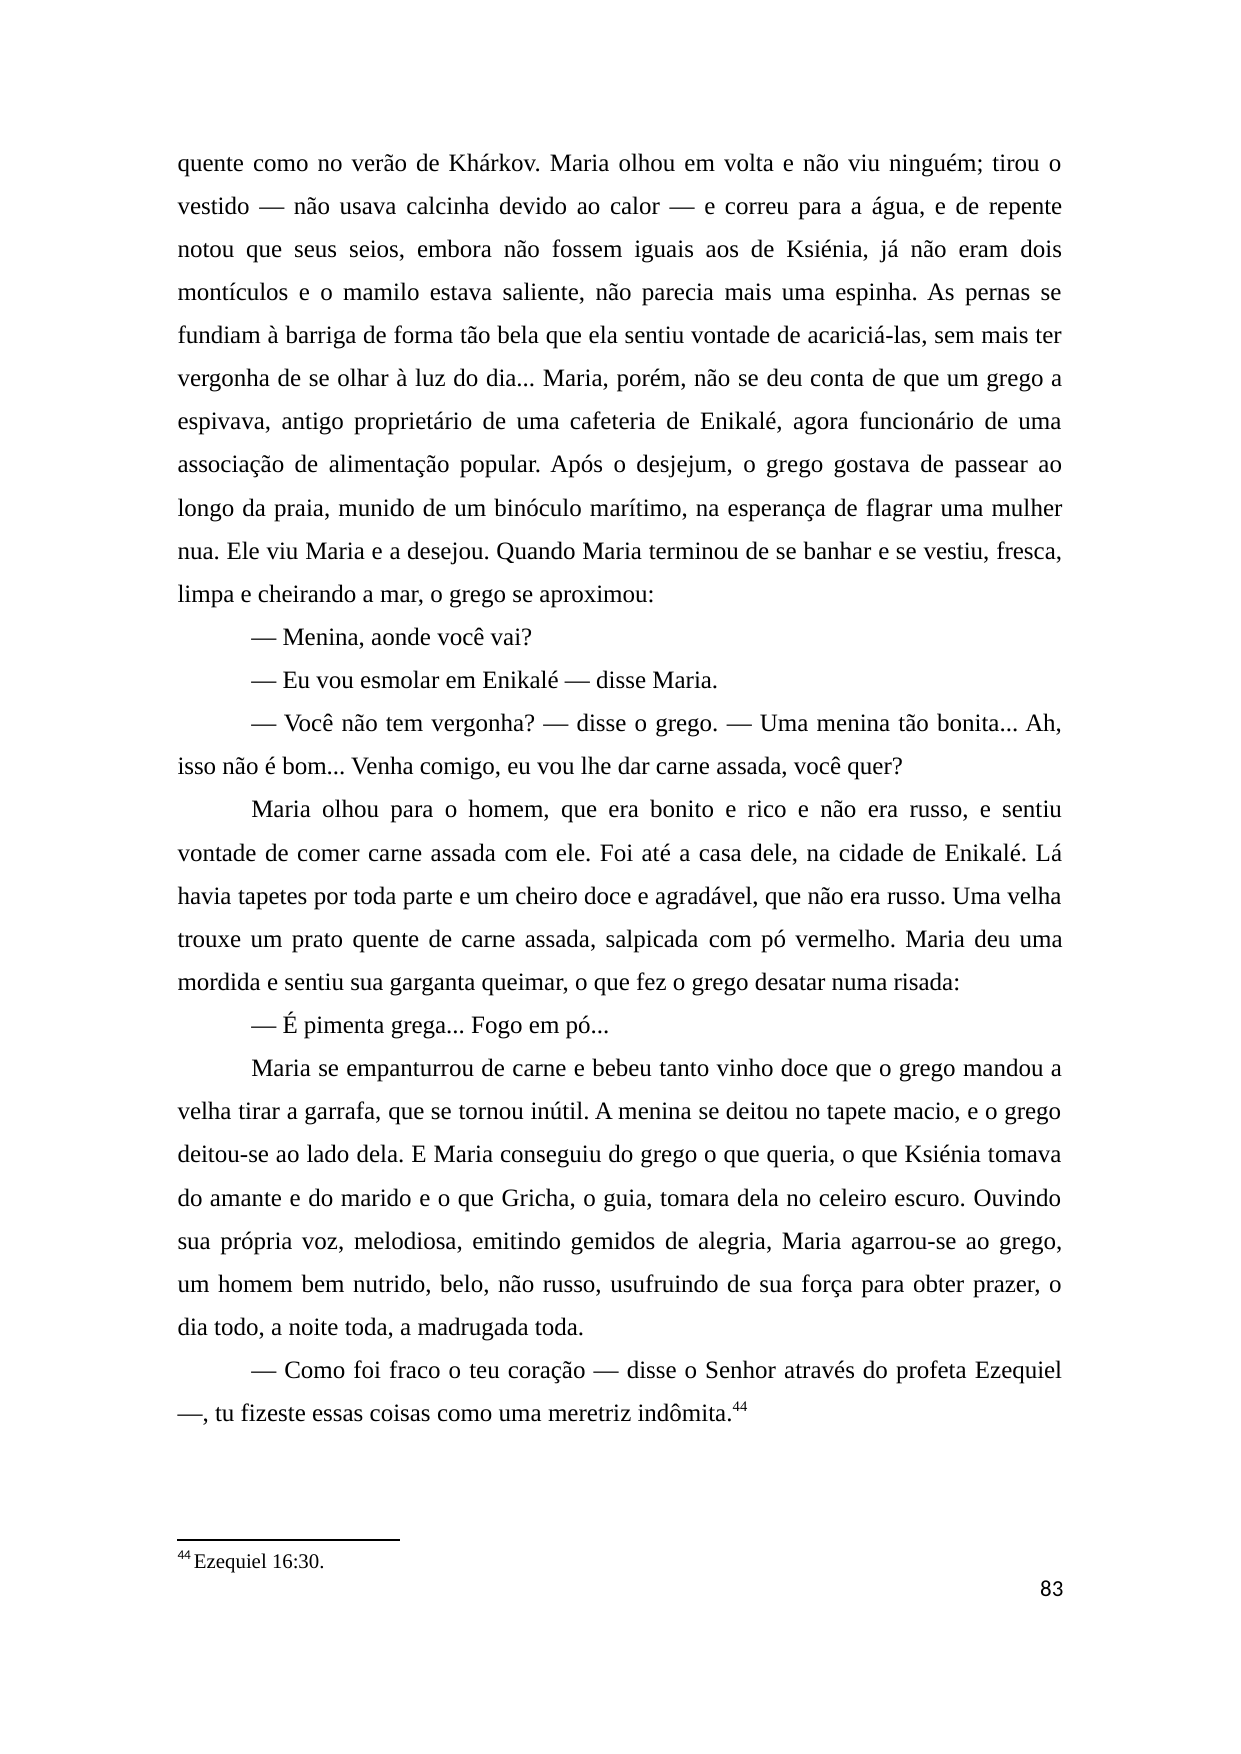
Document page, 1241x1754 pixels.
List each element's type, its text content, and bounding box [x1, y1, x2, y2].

text Maria olhou para o homem, que era bonito e rico e não era russo, e sentiu vontade de comer carne assada com ele. Foi até a casa dele, na cidade de Enikalé. Lá havia tapetes por toda parte e um cheiro doce e agradável, que não era russo. Uma velha trouxe um prato quente de carne assada, salpicada com pó vermelho. Maria deu uma mordida e sentiu sua garganta queimar, o que fez o grego desatar numa risada: [177, 794, 1063, 996]
text Maria se empanturrou de carne e bebeu tanto vinho doce que o grego mandou a velha tirar a garrafa, que se tornou inútil. A menina se deitou no tapete macio, e o grego deitou-se ao lado dela. E Maria conseguiu do grego o que queria, o que Ksiénia tomava do amante e do marido e o que Gricha, o guia, tomara dela no celeiro escuro. Ouvindo sua própria voz, melodiosa, emitindo gemidos de alegria, Maria agarrou-se ao grego, um homem bem nutrido, belo, não russo, usufruindo de sua força para obter prazer, o dia todo, a noite toda, a madrugada toda. [177, 1053, 1063, 1341]
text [177, 148, 1063, 608]
text — Menina, aonde você vai? [177, 622, 1063, 651]
text — Como foi fraco o teu coração — disse o Senhor através do profeta Ezequiel —, tu fizeste essas coisas como uma meretriz indômita. [177, 1355, 1063, 1427]
text — É pimenta grega... Fogo em pó... [177, 1010, 1063, 1039]
text — Você não tem vergonha? — disse o grego. — Uma menina tão bonita... Ah, isso não é bom... Venha comigo, eu vou lhe dar carne assada, você quer? [177, 708, 1063, 780]
text — Eu vou esmolar em Enikalé — disse Maria. [177, 665, 1063, 694]
